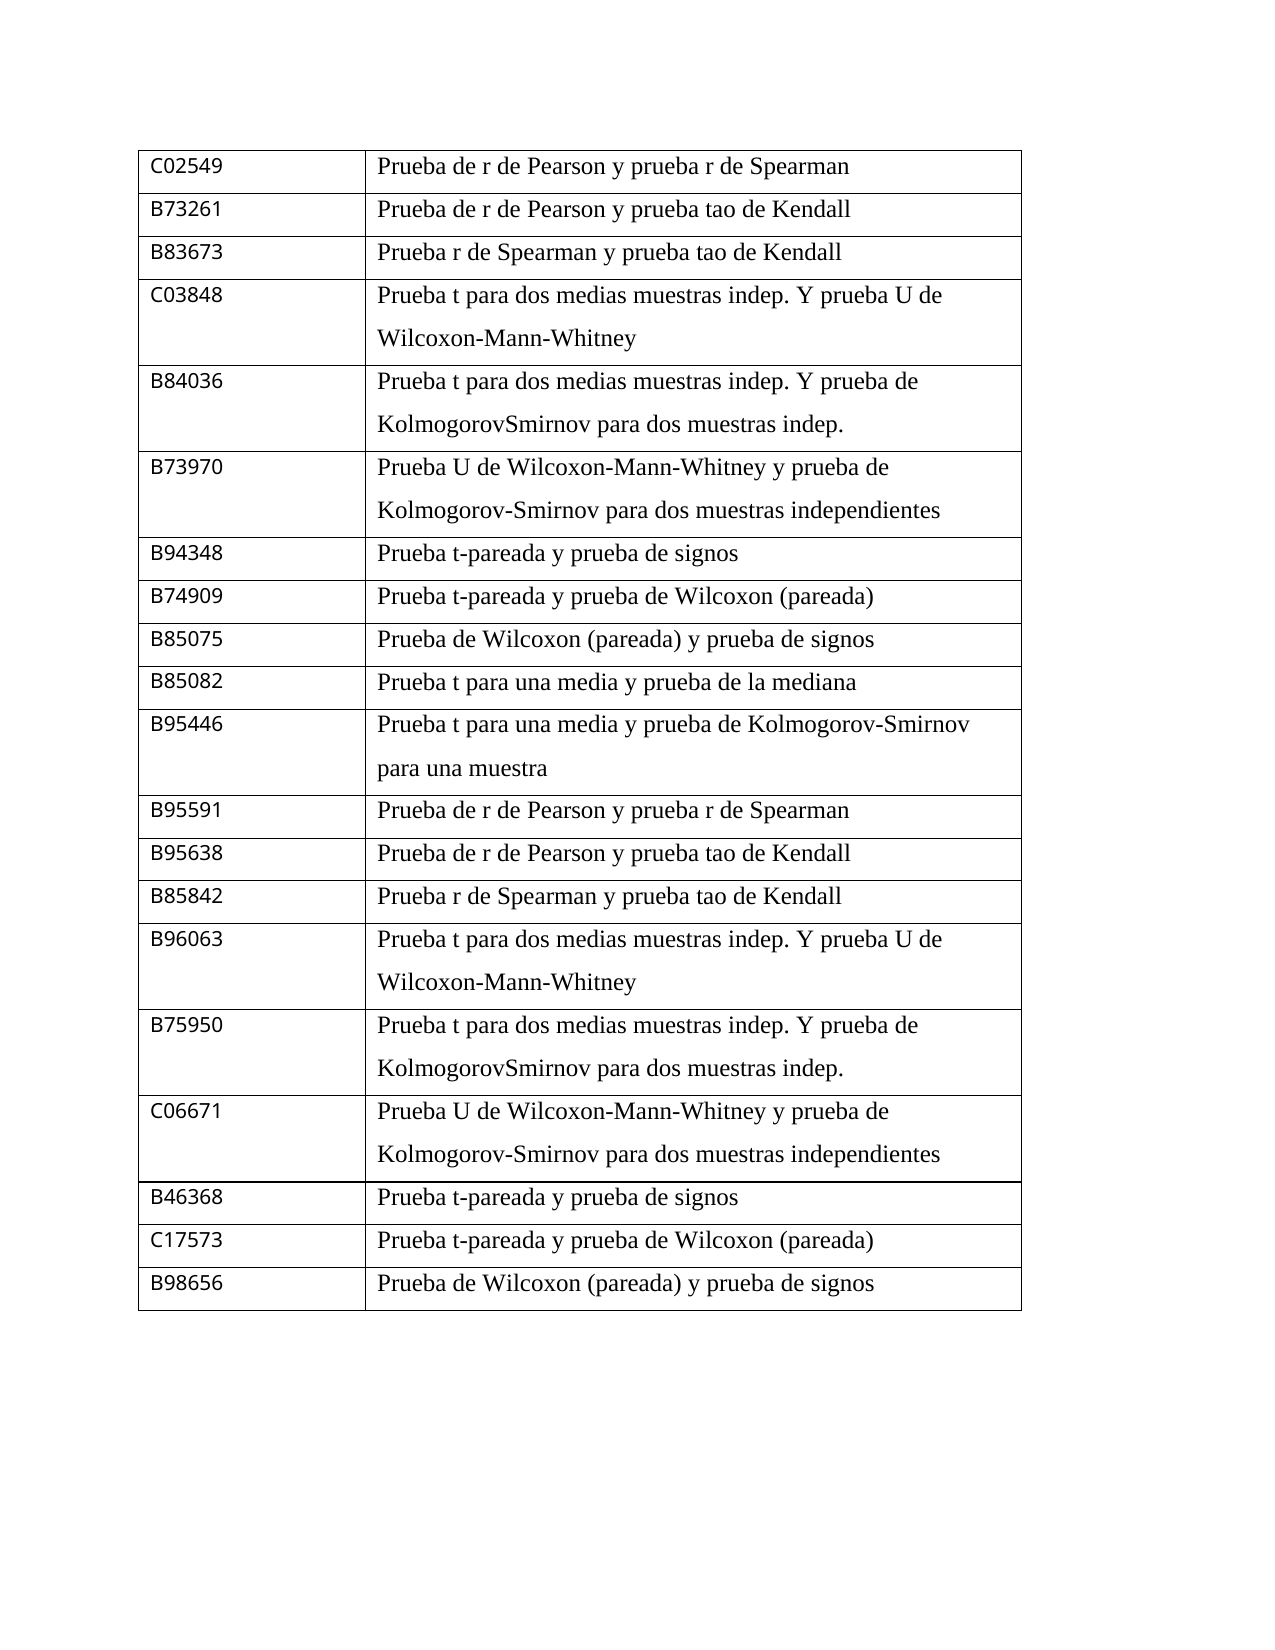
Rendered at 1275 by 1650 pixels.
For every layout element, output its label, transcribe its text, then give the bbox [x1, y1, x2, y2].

table_cell Prueba de r de Pearson y prueba r de Spearman [366, 796, 1021, 837]
table_cell Prueba t para dos medias muestras indep. Y prueba de KolmogorovSmirnov para dos muestras indep. [366, 1010, 1021, 1095]
table_cell B73261 [139, 194, 365, 236]
table_cell B84036 [139, 366, 365, 451]
table_cell Prueba t-pareada y prueba de signos [366, 1183, 1021, 1224]
table_cell B95638 [139, 839, 365, 880]
table_cell Prueba t para dos medias muestras indep. Y prueba de KolmogorovSmirnov para dos muestras indep. [366, 366, 1021, 451]
table_cell Prueba r de Spearman y prueba tao de Kendall [366, 237, 1021, 279]
table_cell B98656 [139, 1268, 365, 1310]
table_cell B85075 [139, 624, 365, 666]
table_cell Prueba r de Spearman y prueba tao de Kendall [366, 881, 1021, 923]
table_cell C03848 [139, 280, 365, 365]
table_cell C06671 [139, 1096, 365, 1181]
table_cell Prueba t para una media y prueba de Kolmogorov-Smirnov para una muestra [366, 710, 1021, 794]
table_cell B74909 [139, 581, 365, 623]
table_cell B95446 [139, 710, 365, 794]
table_cell B85082 [139, 667, 365, 708]
table_cell Prueba t para una media y prueba de la mediana [366, 667, 1021, 708]
table_cell Prueba de r de Pearson y prueba r de Spearman [366, 151, 1021, 193]
table_cell Prueba de r de Pearson y prueba tao de Kendall [366, 839, 1021, 880]
table_cell Prueba t para dos medias muestras indep. Y prueba U de Wilcoxon-Mann-Whitney [366, 924, 1021, 1009]
table_cell B46368 [139, 1183, 365, 1224]
table_cell Prueba U de Wilcoxon-Mann-Whitney y prueba de Kolmogorov-Smirnov para dos muestras independientes [366, 452, 1021, 537]
table_cell C02549 [139, 151, 365, 193]
table_cell B94348 [139, 538, 365, 580]
table_cell B95591 [139, 796, 365, 837]
table_cell B96063 [139, 924, 365, 1009]
table_cell Prueba de Wilcoxon (pareada) y prueba de signos [366, 1268, 1021, 1310]
table_cell B83673 [139, 237, 365, 279]
table_cell Prueba de r de Pearson y prueba tao de Kendall [366, 194, 1021, 236]
table_cell B75950 [139, 1010, 365, 1095]
table_cell B73970 [139, 452, 365, 537]
table_cell Prueba U de Wilcoxon-Mann-Whitney y prueba de Kolmogorov-Smirnov para dos muestras independientes [366, 1096, 1021, 1181]
table_cell Prueba t para dos medias muestras indep. Y prueba U de Wilcoxon-Mann-Whitney [366, 280, 1021, 365]
table_cell C17573 [139, 1225, 365, 1267]
table_cell B85842 [139, 881, 365, 923]
table_cell Prueba de Wilcoxon (pareada) y prueba de signos [366, 624, 1021, 666]
table_cell Prueba t-pareada y prueba de Wilcoxon (pareada) [366, 1225, 1021, 1267]
table_cell Prueba t-pareada y prueba de Wilcoxon (pareada) [366, 581, 1021, 623]
table_cell Prueba t-pareada y prueba de signos [366, 538, 1021, 580]
